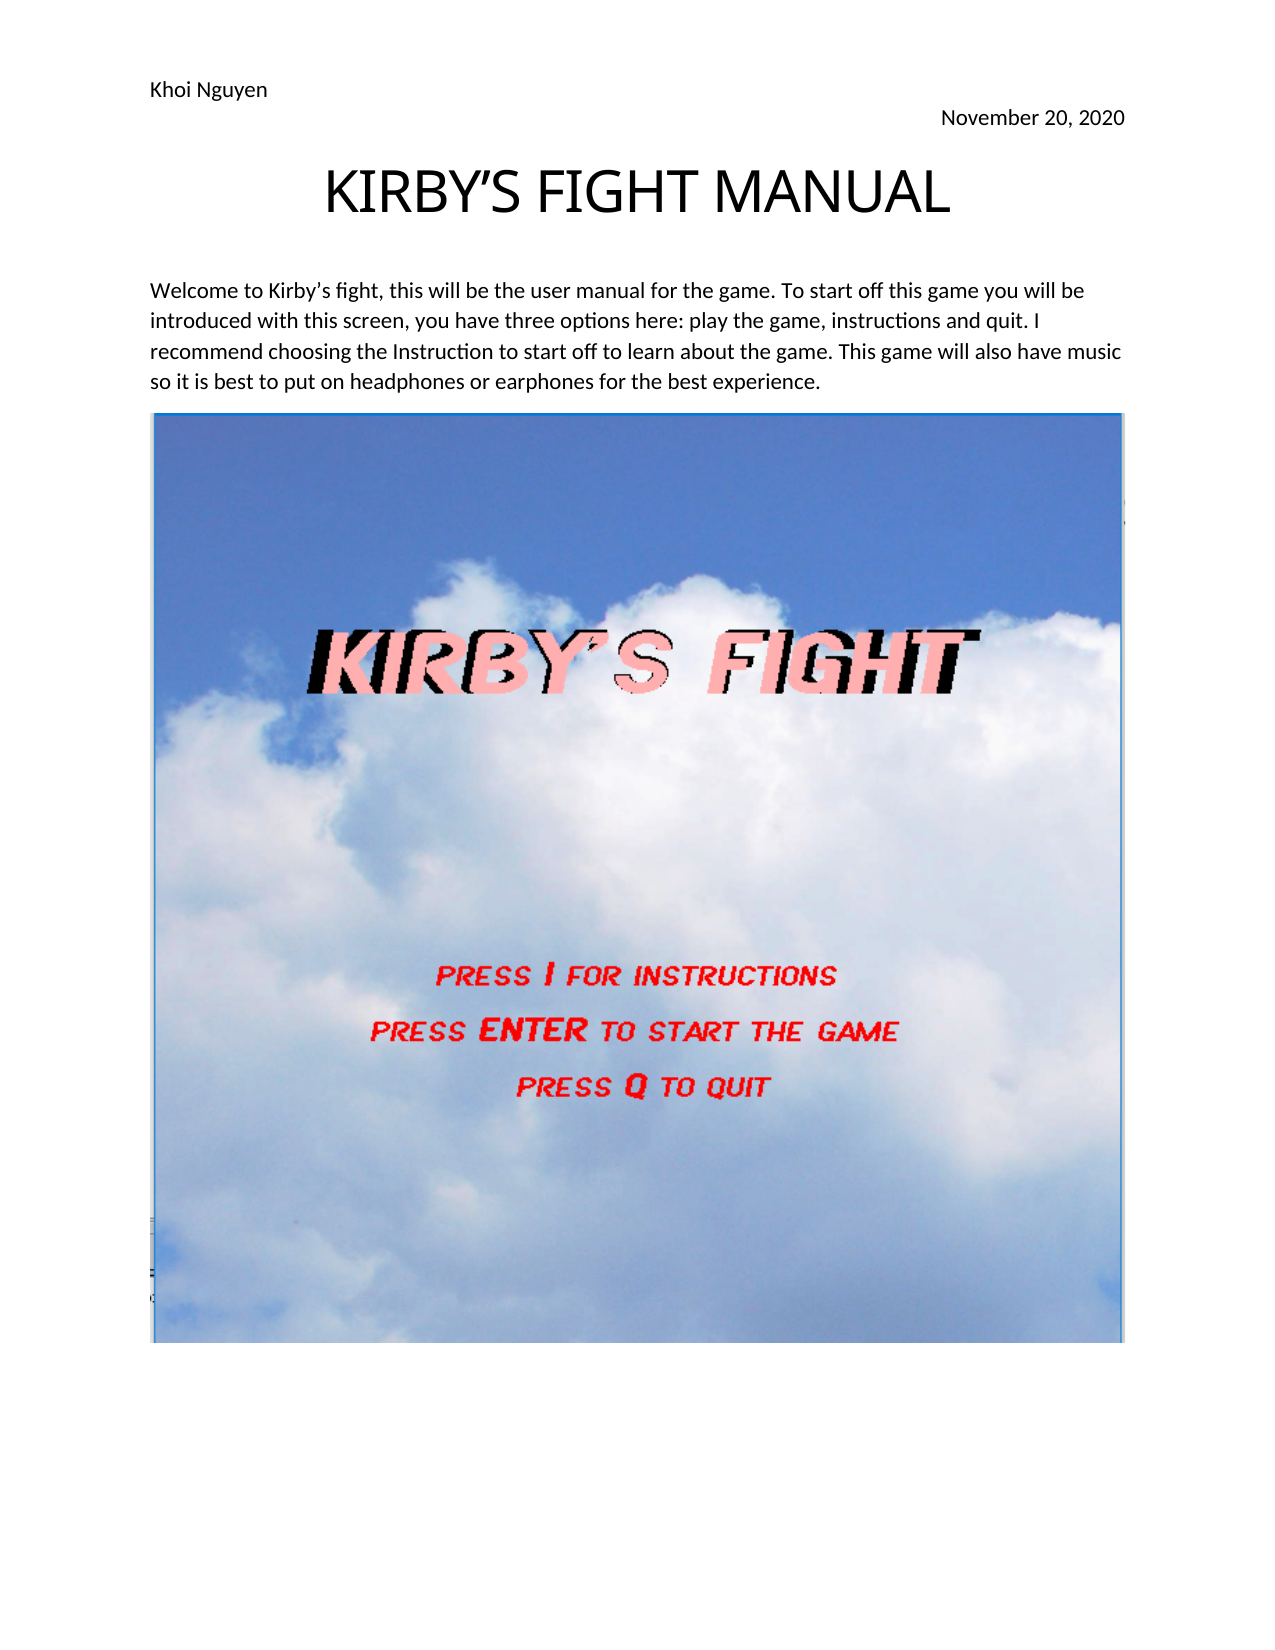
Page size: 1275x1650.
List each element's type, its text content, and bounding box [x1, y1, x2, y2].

title KIRBY’S FIGHT MANUAL [150, 150, 1125, 229]
text Welcome to Kirby’s fight, this will be the user manual for the game. To start off this game you will be introduced with this screen, you have three options here: play the game, instructions and quit. I recommend choosing the Instruction to start off to learn about the game. This game will also have music so it is best to put on headphones or earphones for the best experience. [150, 276, 1125, 395]
picture [150, 413, 1125, 1343]
